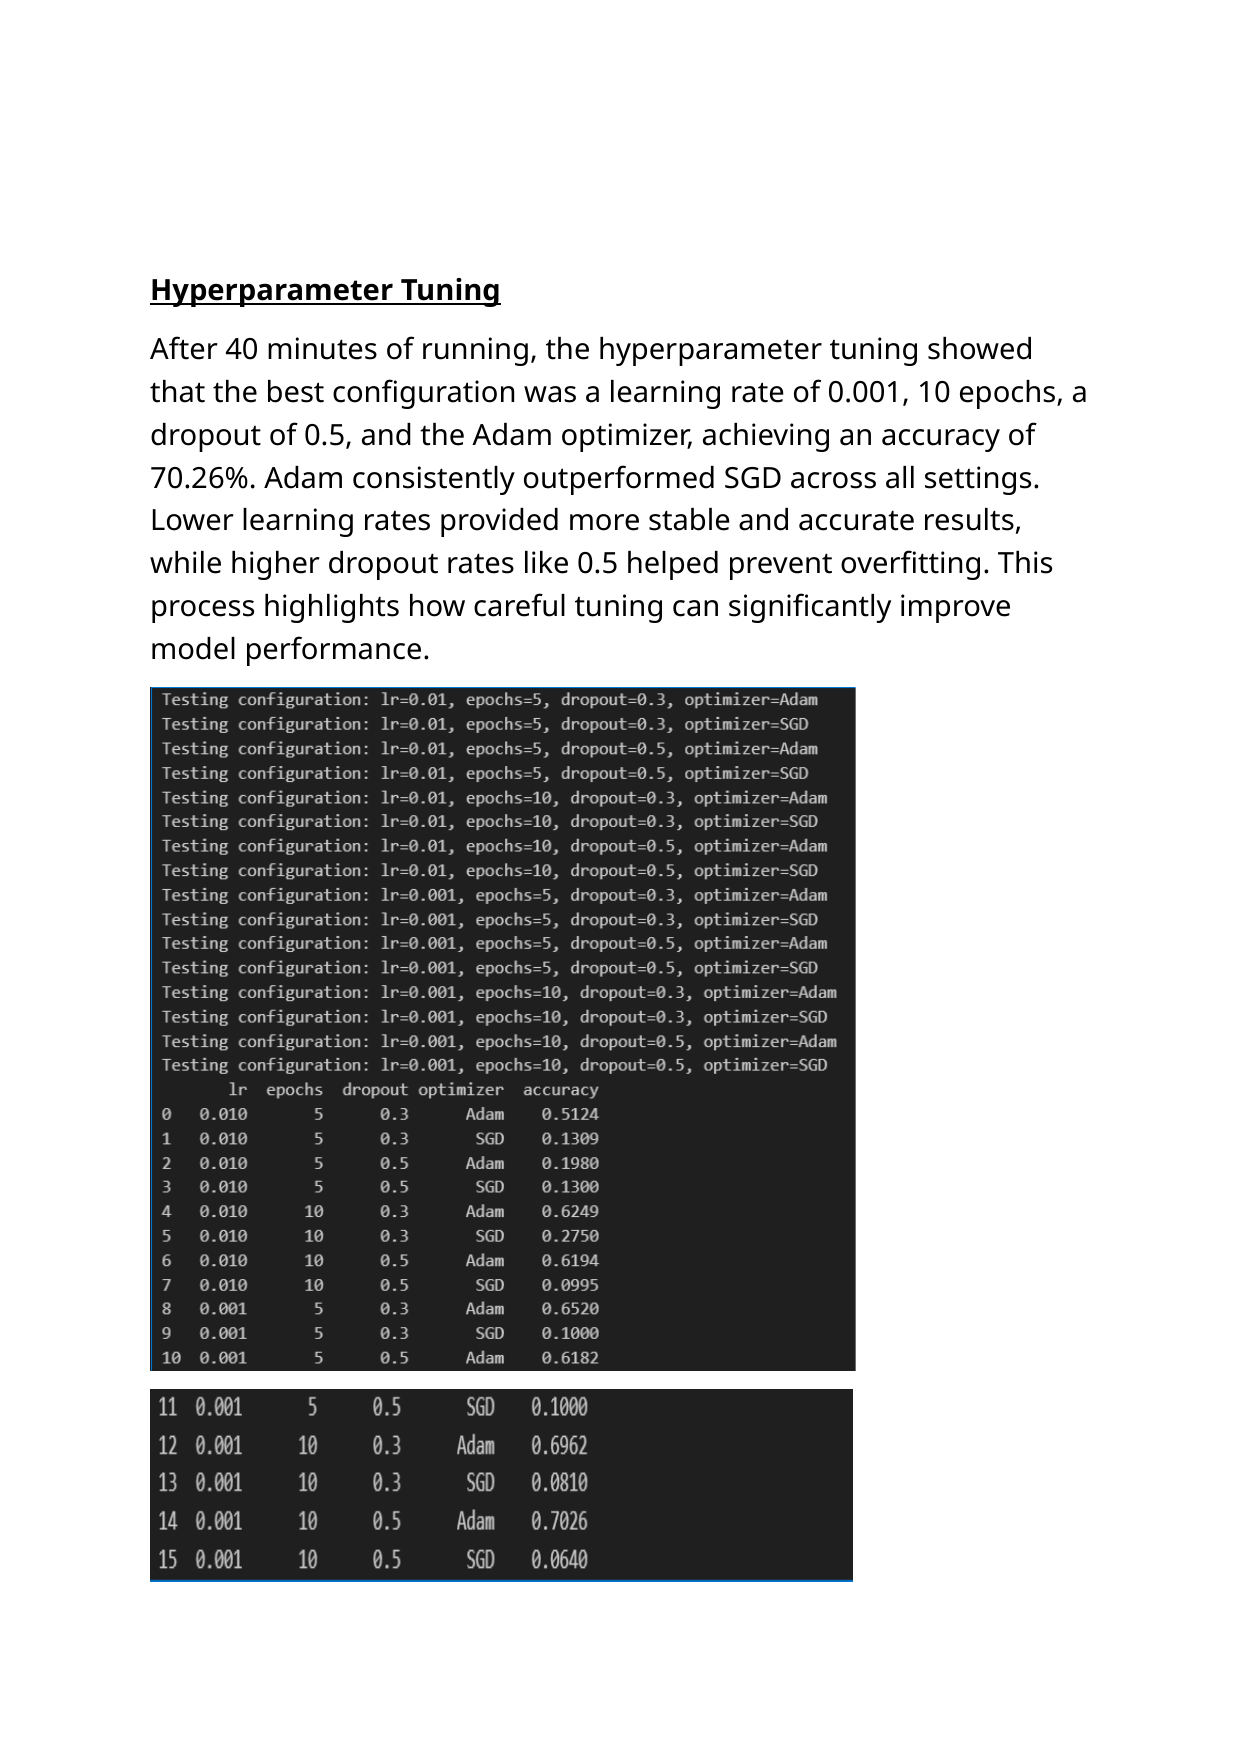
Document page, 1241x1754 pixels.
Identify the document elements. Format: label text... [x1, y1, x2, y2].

picture [150, 687, 856, 1371]
text Hyperparameter Tuning [150, 269, 1090, 309]
text After 40 minutes of running, the hyperparameter tuning showed that the best configuration was a learning rate of 0.001, 10 epochs, a dropout of 0.5, and the Adam optimizer, achieving an accuracy of 70.26%. Adam consistently outperformed SGD across all settings. Lower learning rates provided more stable and accurate results, while higher dropout rates like 0.5 helped prevent overfitting. This process highlights how careful tuning can significantly improve model performance. [150, 328, 1090, 668]
picture [150, 1389, 853, 1582]
